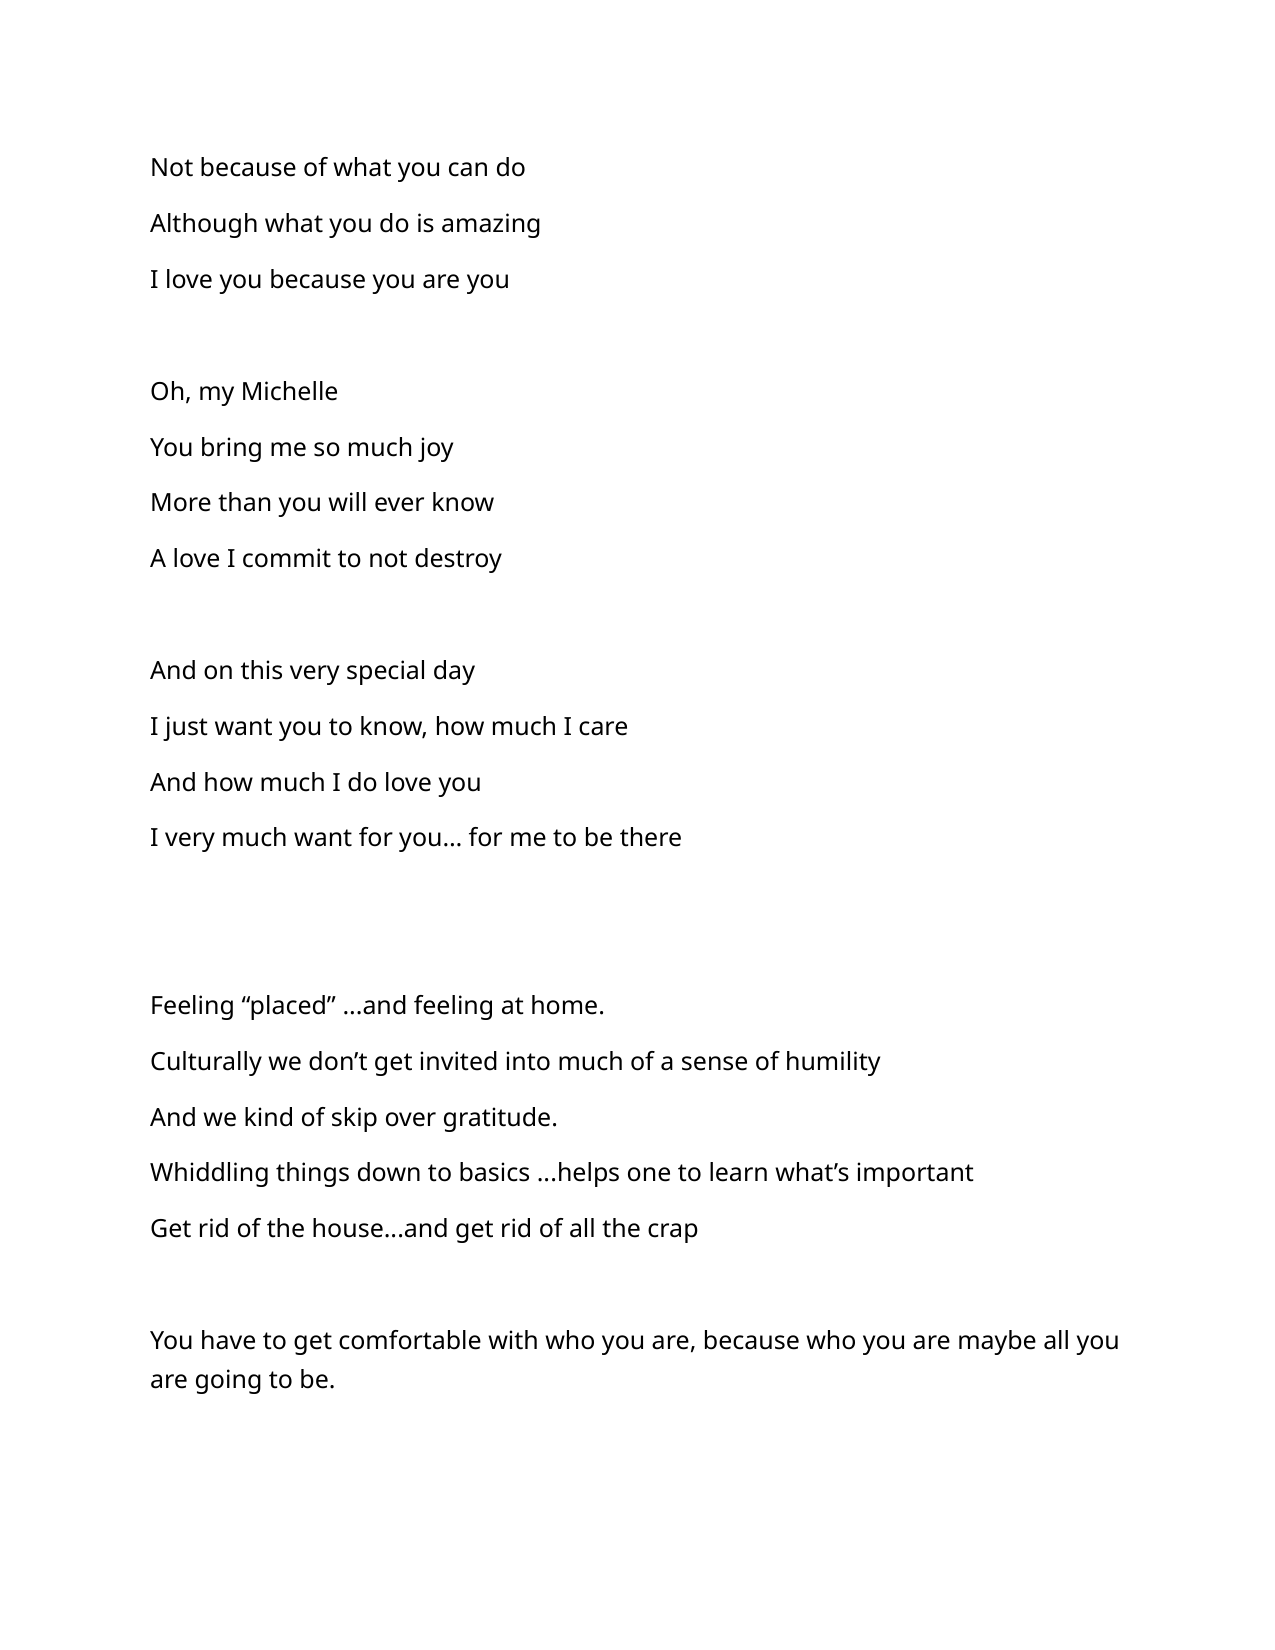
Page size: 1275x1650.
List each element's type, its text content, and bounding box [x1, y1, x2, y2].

text I very much want for you… for me to be there [150, 820, 1125, 854]
text And how much I do love you [150, 764, 1125, 798]
text You bring me so much joy [150, 429, 1125, 463]
text You have to get comfortable with who you are, because who you are maybe all you are going to be. [150, 1322, 1125, 1396]
text I love you because you are you [150, 262, 1125, 296]
text Although what you do is amazing [150, 206, 1125, 240]
text A love I commit to not destroy [150, 541, 1125, 575]
text More than you will ever know [150, 485, 1125, 519]
text And on this very special day [150, 652, 1125, 687]
text I just want you to know, how much I care [150, 708, 1125, 742]
text Oh, my Michelle [150, 373, 1125, 407]
text Get rid of the house...and get rid of all the crap [150, 1211, 1125, 1245]
text And we kind of skip over gratitude. [150, 1099, 1125, 1133]
text Whiddling things down to basics ...helps one to learn what’s important [150, 1155, 1125, 1189]
text Feeling “placed” ...and feeling at home. [150, 987, 1125, 1022]
text Not because of what you can do [150, 150, 1125, 184]
text Culturally we don’t get invited into much of a sense of humility [150, 1043, 1125, 1077]
